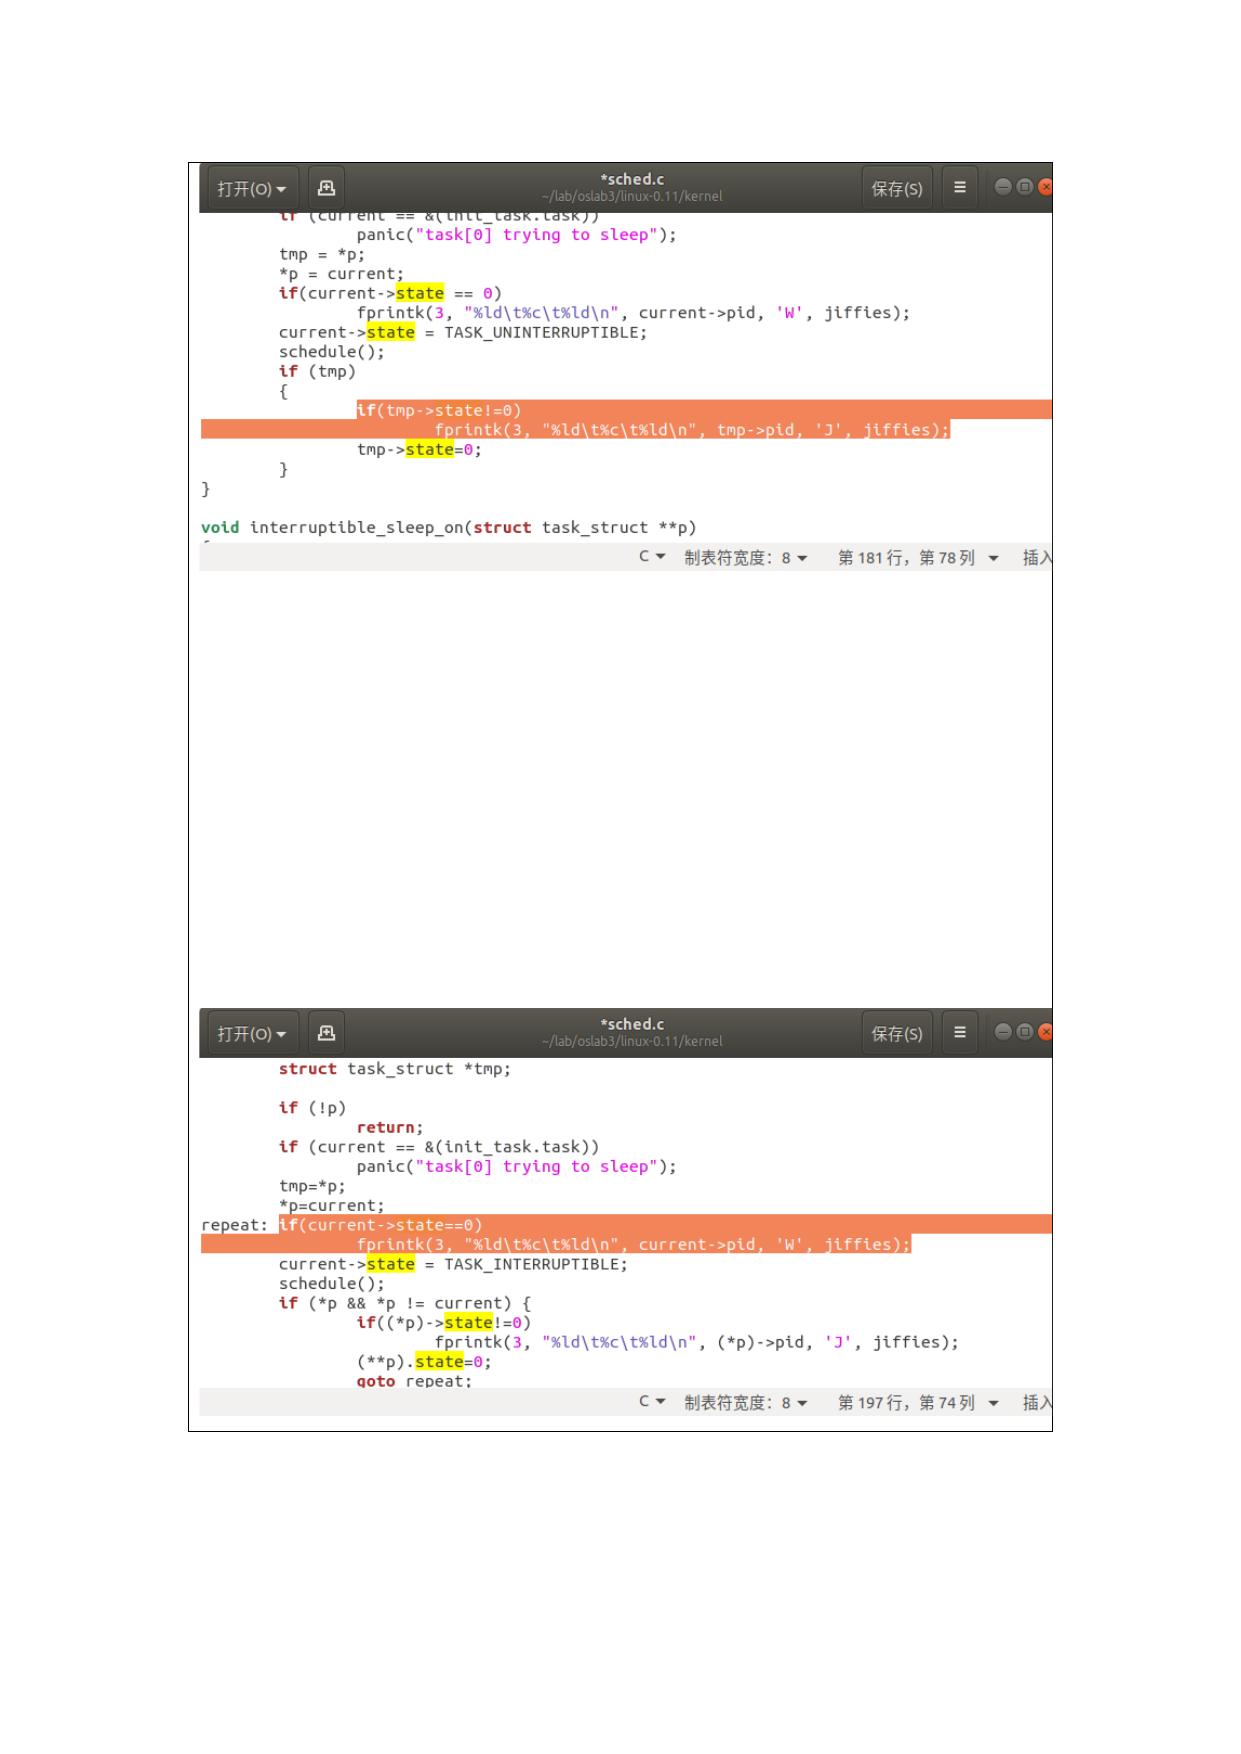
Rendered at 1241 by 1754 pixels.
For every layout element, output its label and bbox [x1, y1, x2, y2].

table_header [189, 163, 1052, 1431]
picture [199, 1008, 1053, 1416]
picture [199, 163, 1053, 571]
